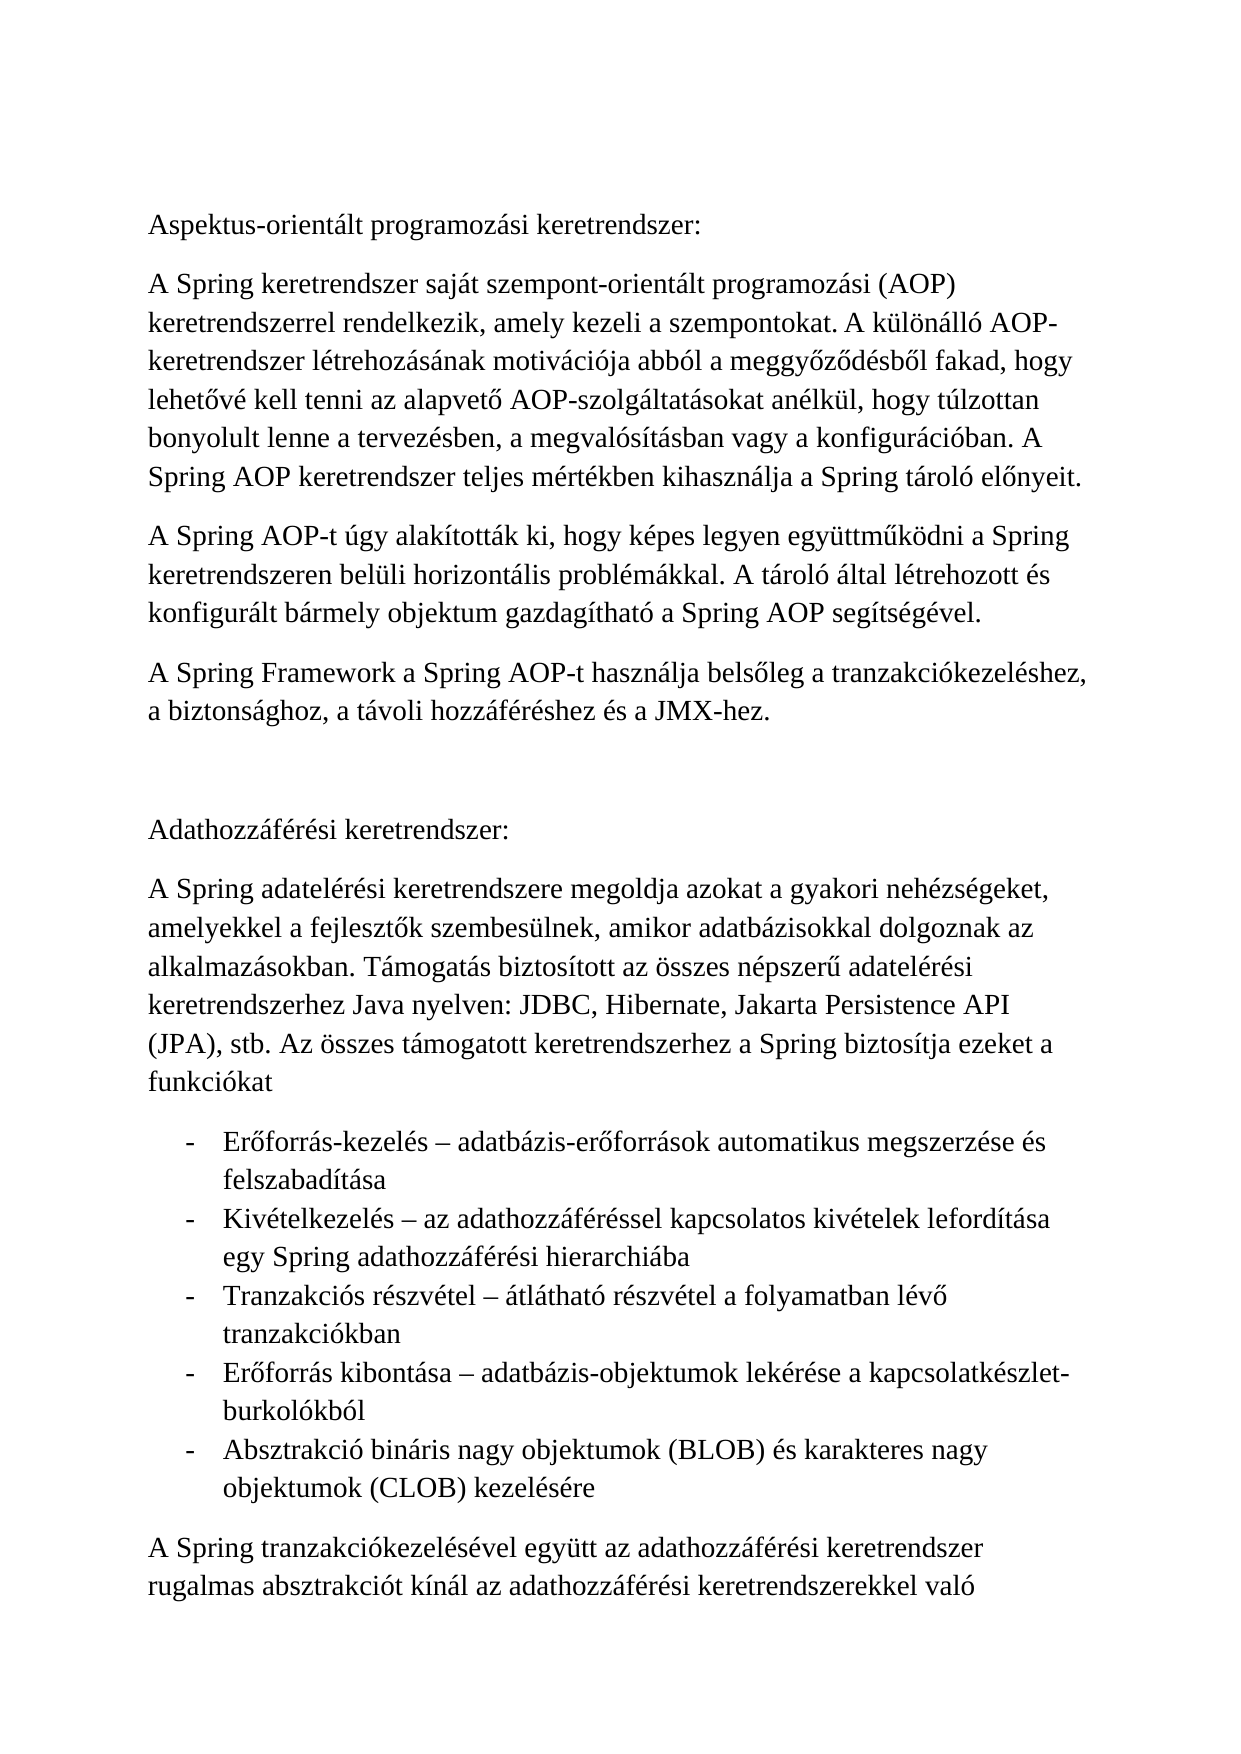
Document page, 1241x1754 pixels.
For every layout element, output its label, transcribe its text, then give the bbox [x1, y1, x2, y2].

text Aspektus-orientált programozási keretrendszer: [148, 207, 1093, 241]
text Adathozzáférési keretrendszer: [148, 812, 1093, 846]
text A Spring AOP-t úgy alakították ki, hogy képes legyen együttműködni a Spring keretrendszeren belüli horizontális problémákkal. A tároló által létrehozott és konfigurált bármely objektum gazdagítható a Spring AOP segítségével. [148, 518, 1093, 629]
list Erőforrás-kezelés – adatbázis-erőforrások automatikus megszerzése és felszabadítása [185, 1124, 1093, 1196]
list Erőforrás kibontása – adatbázis-objektumok lekérése a kapcsolatkészlet-burkolókból [185, 1355, 1093, 1427]
list Tranzakciós részvétel – átlátható részvétel a folyamatban lévő tranzakciókban [185, 1278, 1093, 1350]
list Absztrakció bináris nagy objektumok (BLOB) és karakteres nagy objektumok (CLOB) kezelésére [185, 1432, 1093, 1504]
text A Spring Framework a Spring AOP-t használja belsőleg a tranzakciókezeléshez, a biztonsághoz, a távoli hozzáféréshez és a JMX-hez. [148, 655, 1093, 727]
text A Spring keretrendszer saját szempont-orientált programozási (AOP) keretrendszerrel rendelkezik, amely kezeli a szempontokat. A különálló AOP-keretrendszer létrehozásának motivációja abból a meggyőződésből fakad, hogy lehetővé kell tenni az alapvető AOP-szolgáltatásokat anélkül, hogy túlzottan bonyolult lenne a tervezésben, a megvalósításban vagy a konfigurációban. A Spring AOP keretrendszer teljes mértékben kihasználja a Spring tároló előnyeit. [148, 266, 1093, 493]
list Kivételkezelés – az adathozzáféréssel kapcsolatos kivételek lefordítása egy Spring adathozzáférési hierarchiába [185, 1201, 1093, 1273]
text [148, 1530, 1093, 1602]
text A Spring adatelérési keretrendszere megoldja azokat a gyakori nehézségeket, amelyekkel a fejlesztők szembesülnek, amikor adatbázisokkal dolgoznak az alkalmazásokban. Támogatás biztosított az összes népszerű adatelérési keretrendszerhez Java nyelven: JDBC, Hibernate, Jakarta Persistence API (JPA), stb. Az összes támogatott keretrendszerhez a Spring biztosítja ezeket a funkciókat [148, 872, 1093, 1098]
